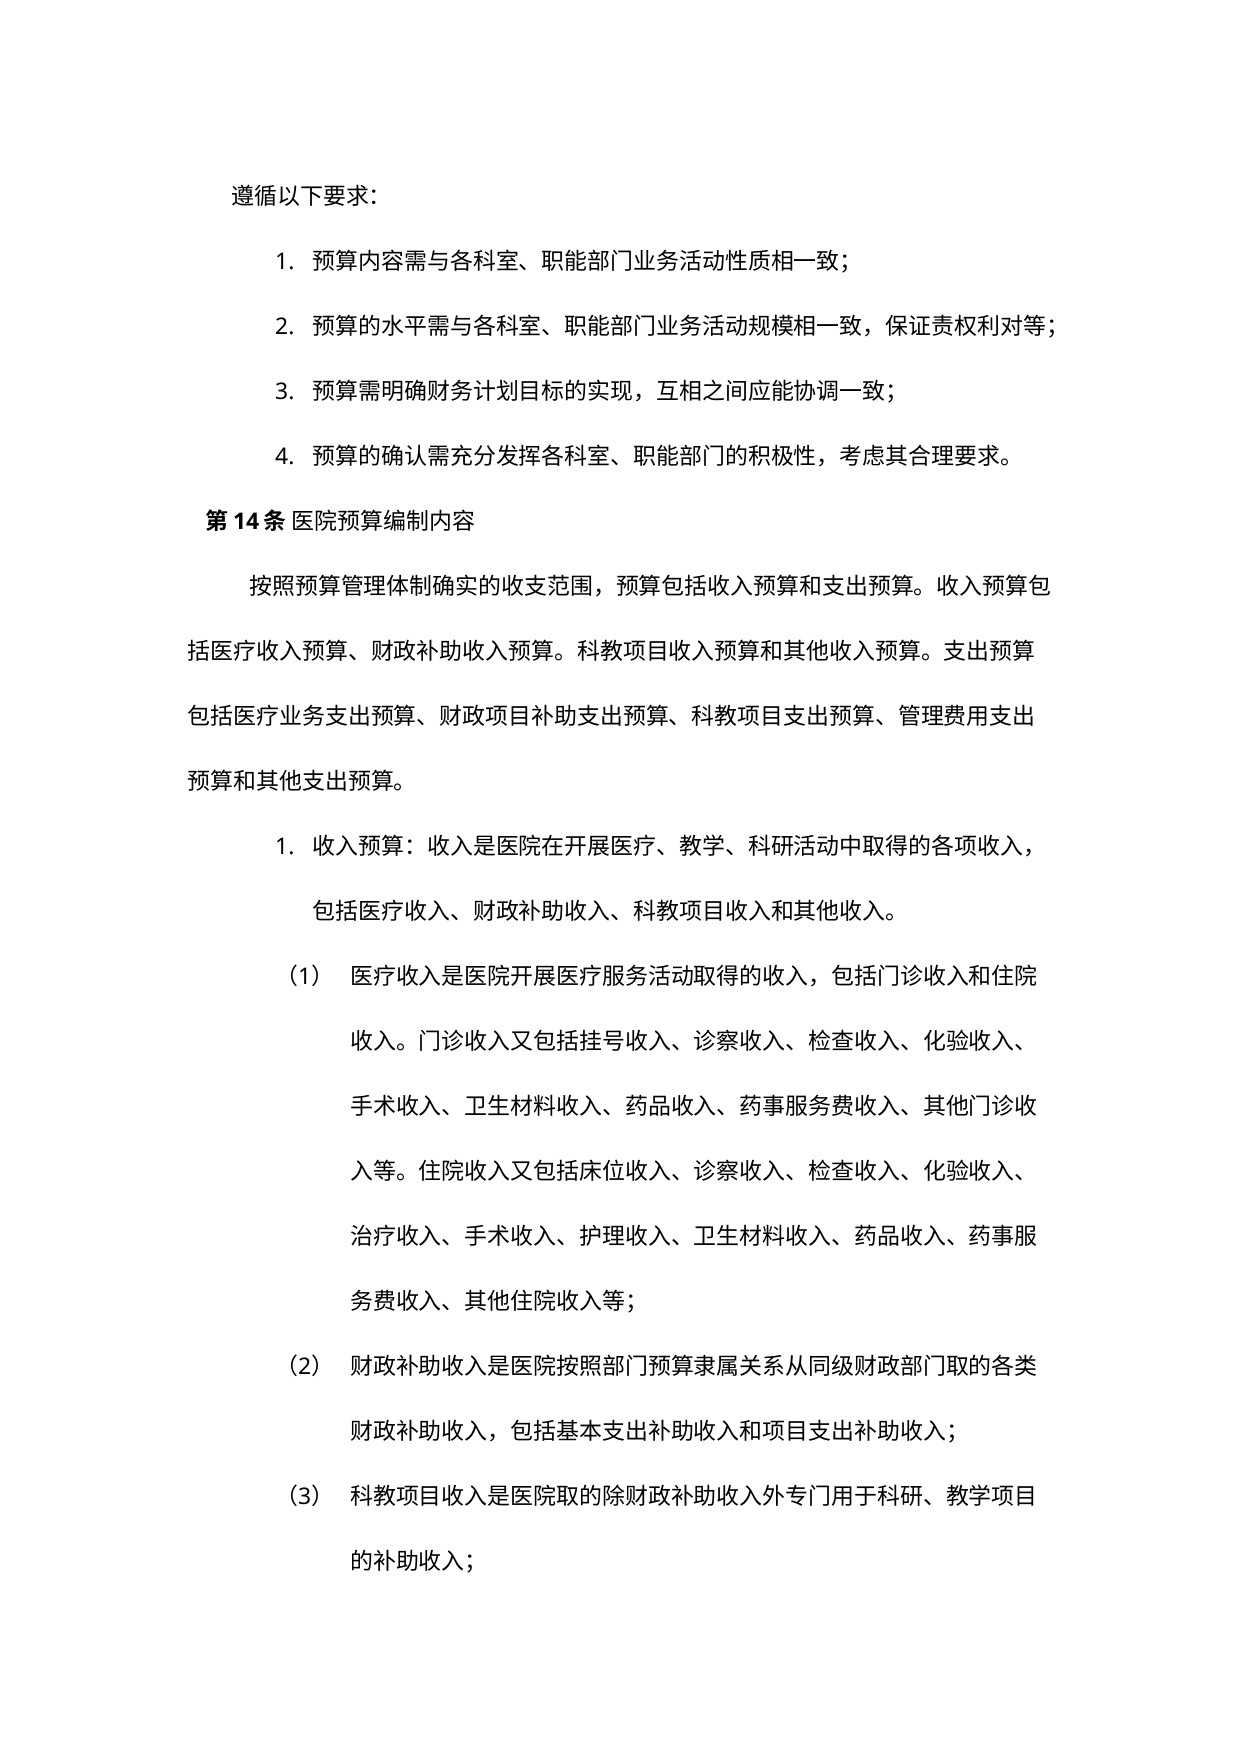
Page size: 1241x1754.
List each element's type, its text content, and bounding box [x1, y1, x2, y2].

text 第14条 医院预算编制内容 [187, 487, 1053, 552]
list 预算内容需与各科室、职能部门业务活动性质相一致； [275, 227, 1053, 292]
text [231, 162, 1053, 227]
list 医疗收入是医院开展医疗服务活动取得的收入，包括门诊收入和住院收入。门诊收入又包括挂号收入、诊察收入、检查收入、化验收入、手术收入、卫生材料收入、药品收入、药事服务费收入、其他门诊收入等。住院收入又包括床位收入、诊察收入、检查收入、化验收入、治疗收入、手术收入、护理收入、卫生材料收入、药品收入、药事服务费收入、其他住院收入等； [275, 942, 1053, 1332]
list 科教项目收入是医院取的除财政补助收入外专门用于科研、教学项目的补助收入； [275, 1462, 1053, 1592]
list 预算需明确财务计划目标的实现，互相之间应能协调一致； [275, 357, 1053, 422]
list 预算的水平需与各科室、职能部门业务活动规模相一致，保证责权利对等； [275, 292, 1053, 357]
list 财政补助收入是医院按照部门预算隶属关系从同级财政部门取的各类财政补助收入，包括基本支出补助收入和项目支出补助收入； [275, 1332, 1053, 1462]
text 按照预算管理体制确实的收支范围，预算包括收入预算和支出预算。收入预算包括医疗收入预算、财政补助收入预算。科教项目收入预算和其他收入预算。支出预算包括医疗业务支出预算、财政项目补助支出预算、科教项目支出预算、管理费用支出预算和其他支出预算。 [187, 552, 1053, 812]
list 收入预算：收入是医院在开展医疗、教学、科研活动中取得的各项收入，包括医疗收入、财政补助收入、科教项目收入和其他收入。 [275, 812, 1053, 942]
list 预算的确认需充分发挥各科室、职能部门的积极性，考虑其合理要求。 [275, 422, 1053, 487]
